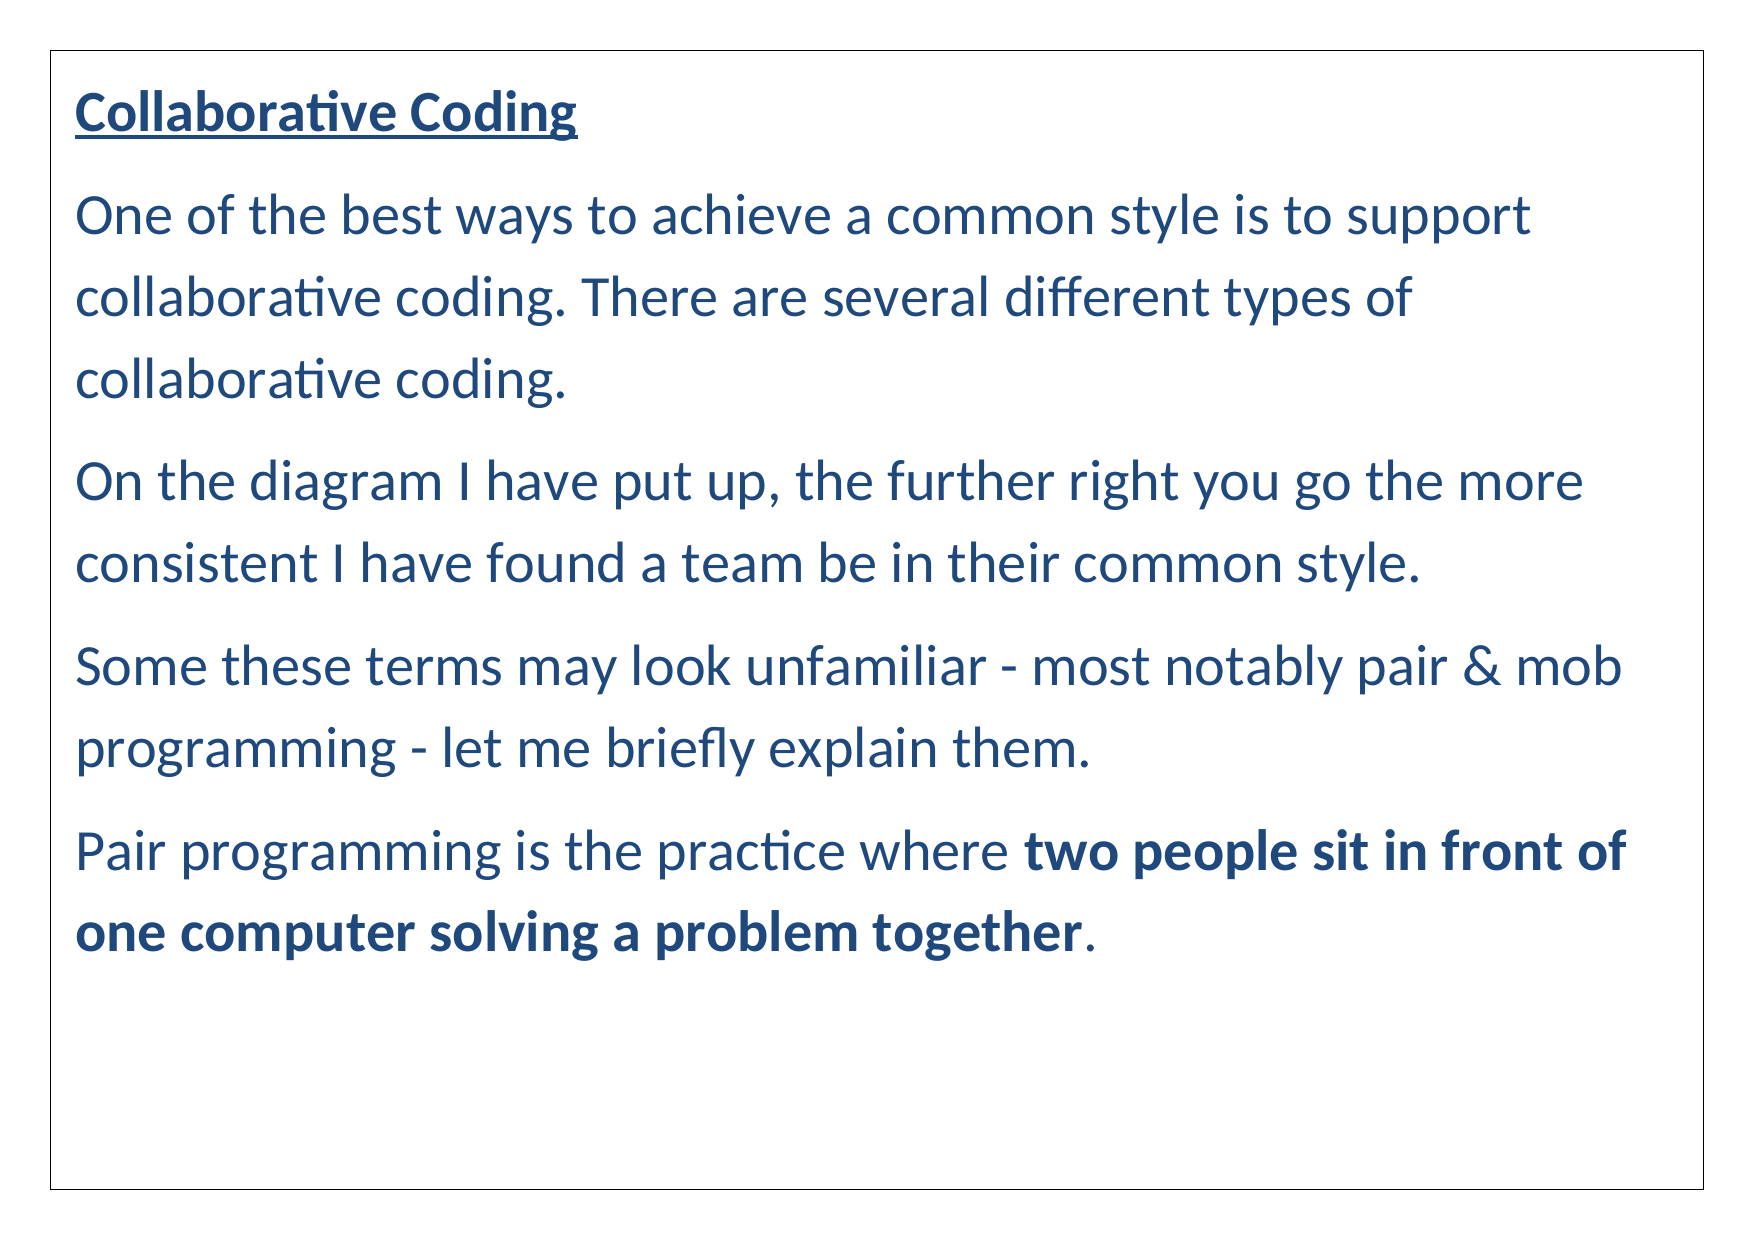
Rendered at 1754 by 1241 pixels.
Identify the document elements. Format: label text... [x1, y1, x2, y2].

text One of the best ways to achieve a common style is to support collaborative coding. There are several different types of collaborative coding. [75, 178, 1679, 413]
text Collaborative Coding [75, 75, 1679, 146]
text On the diagram I have put up, the further right you go the more consistent I have found a team be in their common style. [75, 444, 1679, 597]
text Some these terms may look unfamiliar - most notably pair & mob programming - let me briefly explain them. [75, 629, 1679, 782]
text Pair programming is the practice where two people sit in front of one computer solving a problem together. [75, 813, 1679, 966]
